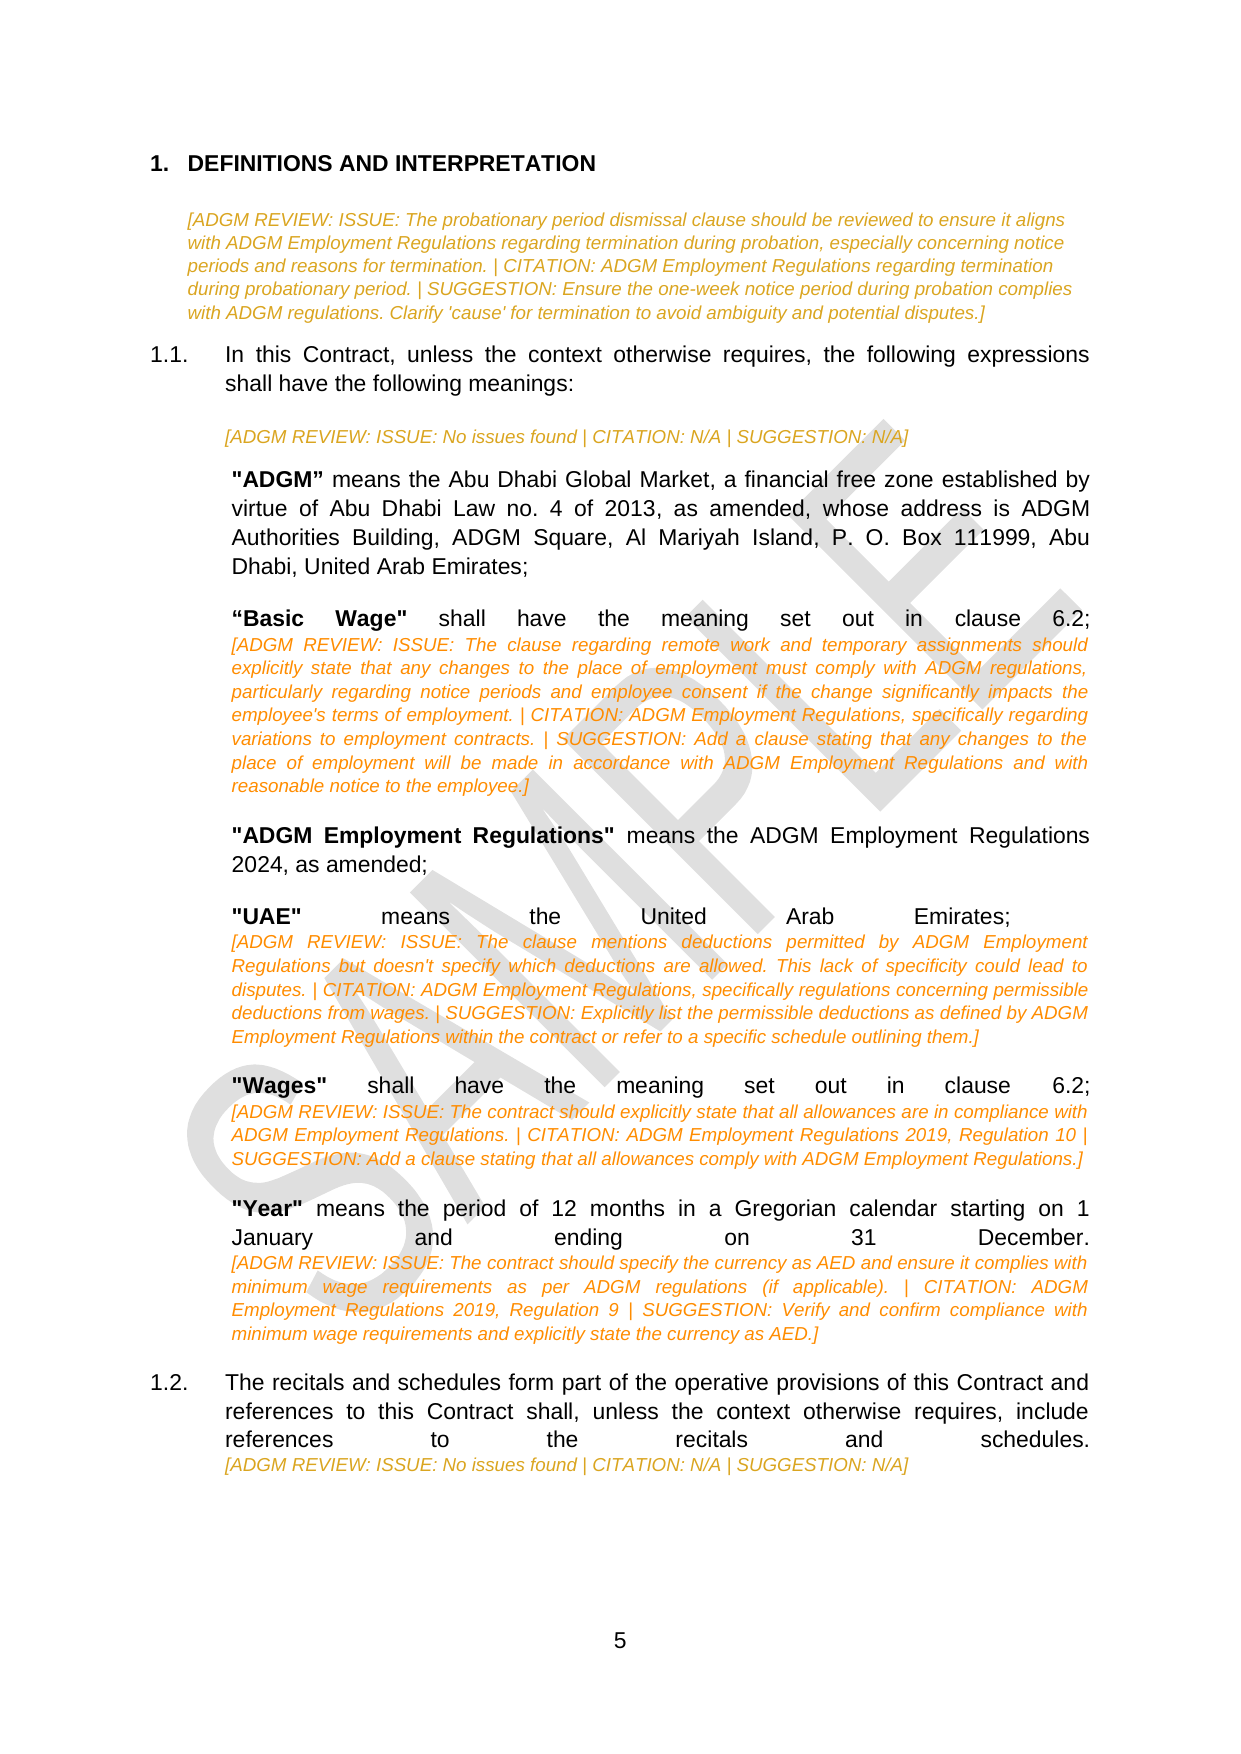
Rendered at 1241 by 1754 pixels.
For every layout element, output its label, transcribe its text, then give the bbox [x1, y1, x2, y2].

list The recitals and schedules form part of the operative provisions of this Contract and references to this Contract shall, unless the context otherwise requires, include references to the recitals and schedules. [ADGM REVIEW: ISSUE: No issues found | CITATION: N/A | SUGGESTION: N/A] [150, 1369, 1090, 1476]
text “Basic Wage" shall have the meaning set out in clause 6.2; [ADGM REVIEW: ISSUE: The clause regarding remote work and temporary assignments should explicitly state that any changes to the place of employment must comply with ADGM regulations, particularly regarding notice periods and employee consent if the change significantly impacts the employee's terms of employment. | CITATION: ADGM Employment Regulations, specifically regarding variations to employment contracts. | SUGGESTION: Add a clause stating that any changes to the place of employment will be made in accordance with ADGM Employment Regulations and with reasonable notice to the employee.] [231, 605, 1090, 797]
list [ADGM REVIEW: ISSUE: No issues found | CITATION: N/A | SUGGESTION: N/A] [225, 398, 1090, 448]
list In this Contract, unless the context otherwise requires, the following expressions shall have the following meanings: [150, 341, 1090, 396]
text "ADGM Employment Regulations" means the ADGM Employment Regulations 2024, as amended; [231, 822, 1090, 877]
text "Wages" shall have the meaning set out in clause 6.2; [ADGM REVIEW: ISSUE: The contract should explicitly state that all allowances are in compliance with ADGM Employment Regulations. | CITATION: ADGM Employment Regulations 2019, Regulation 10 | SUGGESTION: Add a clause stating that all allowances comply with ADGM Employment Regulations.] [231, 1072, 1090, 1169]
text "Year" means the period of 12 months in a Gregorian calendar starting on 1 January and ending on 31 December. [ADGM REVIEW: ISSUE: The contract should specify the currency as AED and ensure it complies with minimum wage requirements as per ADGM regulations (if applicable). | CITATION: ADGM Employment Regulations 2019, Regulation 9 | SUGGESTION: Verify and confirm compliance with minimum wage requirements and explicitly state the currency as AED.] [231, 1194, 1090, 1344]
text "UAE" means the United Arab Emirates; [ADGM REVIEW: ISSUE: The clause mentions deductions permitted by ADGM Employment Regulations but doesn't specify which deductions are allowed. This lack of specificity could lead to disputes. | CITATION: ADGM Employment Regulations, specifically regulations concerning permissible deductions from wages. | SUGGESTION: Explicitly list the permissible deductions as defined by ADGM Employment Regulations within the contract or refer to a specific schedule outlining them.] [231, 903, 1090, 1047]
subtitle DEFINITIONS AND INTERPRETATION [150, 150, 1090, 176]
text [ADGM REVIEW: ISSUE: The probationary period dismissal clause should be reviewed to ensure it aligns with ADGM Employment Regulations regarding termination during probation, especially concerning notice periods and reasons for termination. | CITATION: ADGM Employment Regulations regarding termination during probationary period. | SUGGESTION: Ensure the one-week notice period during probation complies with ADGM regulations. Clarify 'cause' for termination to avoid ambiguity and potential disputes.] [187, 181, 1090, 323]
text "ADGM” means the Abu Dhabi Global Market, a financial free zone established by virtue of Abu Dhabi Law no. 4 of 2013, as amended, whose address is ADGM Authorities Building, ADGM Square, Al Mariyah Island, P. O. Box 111999, Abu Dhabi, United Arab Emirates; [231, 466, 1090, 579]
